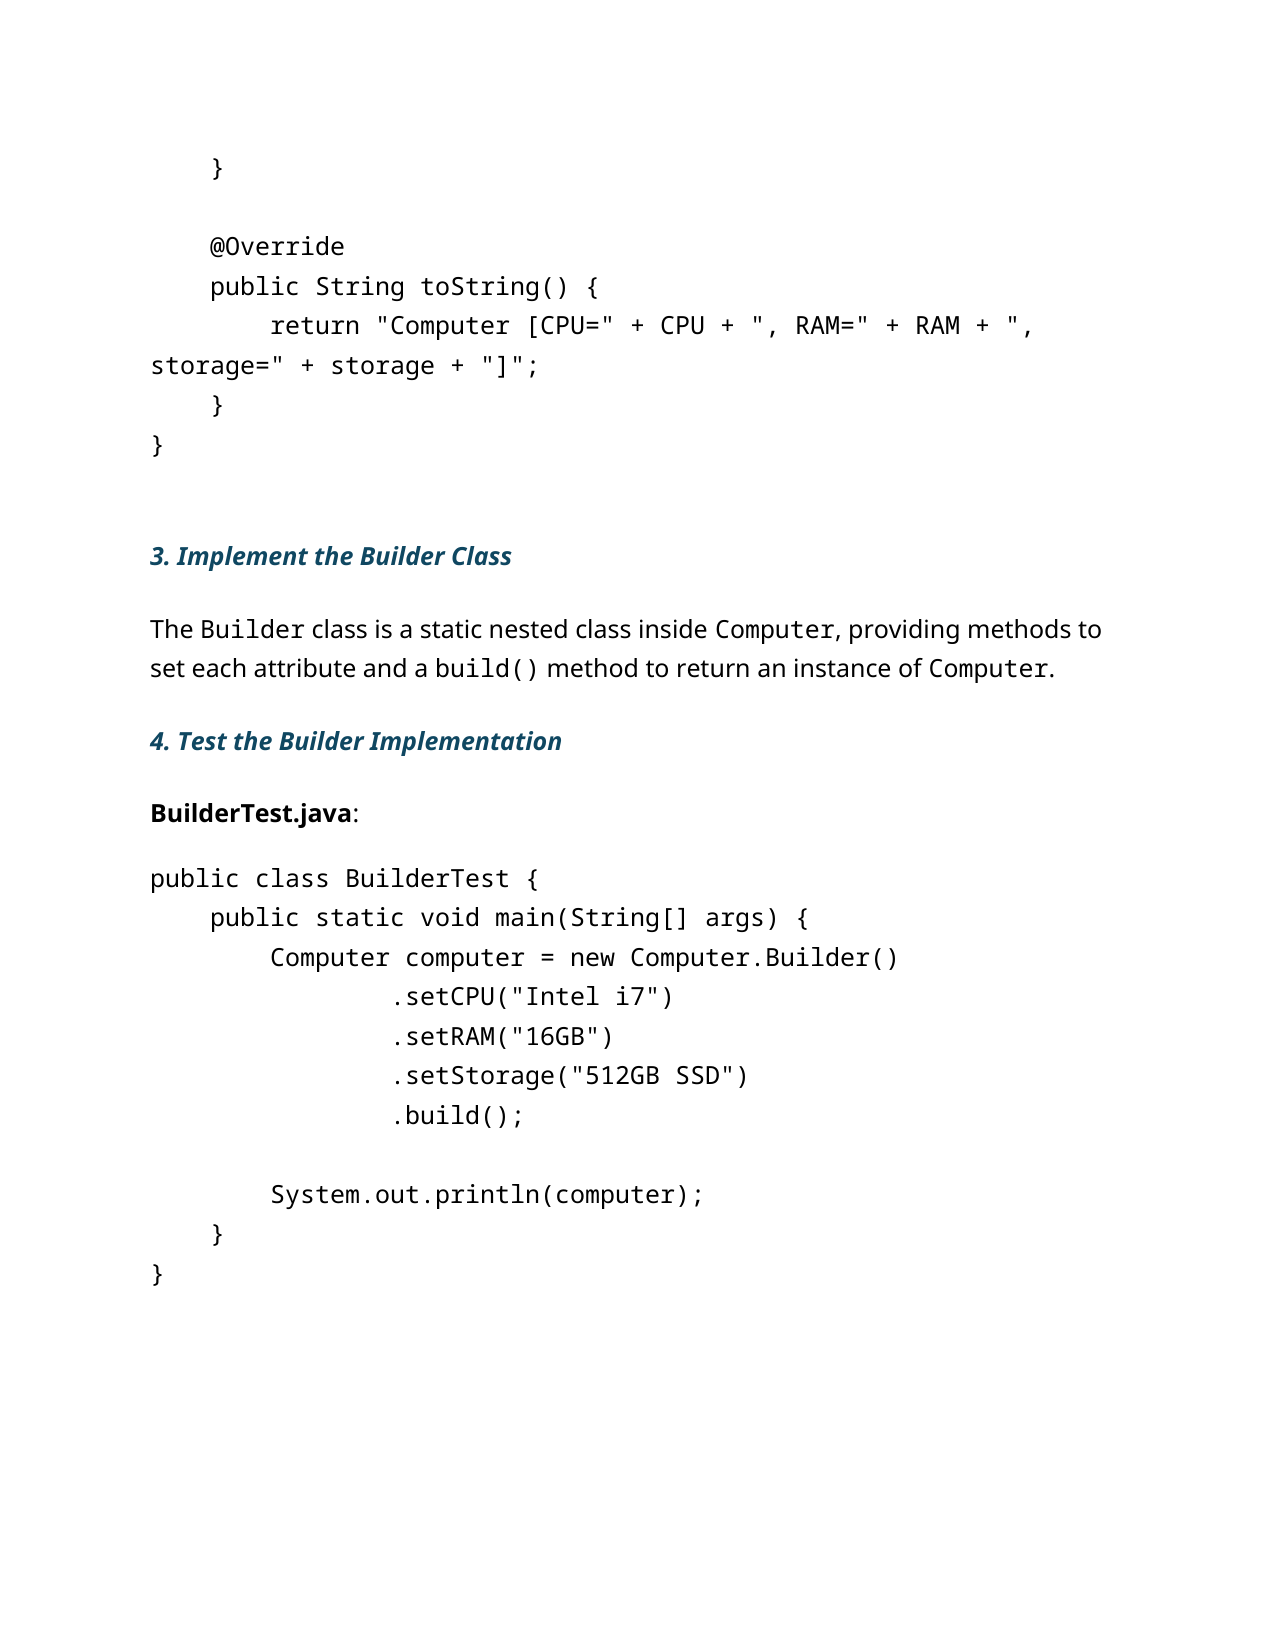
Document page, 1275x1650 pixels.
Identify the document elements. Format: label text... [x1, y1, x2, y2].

subtitle 4. Test the Builder Implementation [150, 723, 1125, 757]
text public class BuilderTest { public static void main(String[] args) { Computer computer = new Computer.Builder() .setCPU("Intel i7") .setRAM("16GB") .setStorage("512GB SSD") .build(); System.out.println(computer); } } [150, 861, 1125, 1329]
text The Builder class is a static nested class inside Computer, providing methods to set each attribute and a build() method to return an instance of Computer. [150, 611, 1125, 685]
subtitle 3. Implement the Builder Class [150, 538, 1125, 573]
text BuilderTest.java: [150, 796, 1125, 830]
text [150, 150, 1125, 500]
